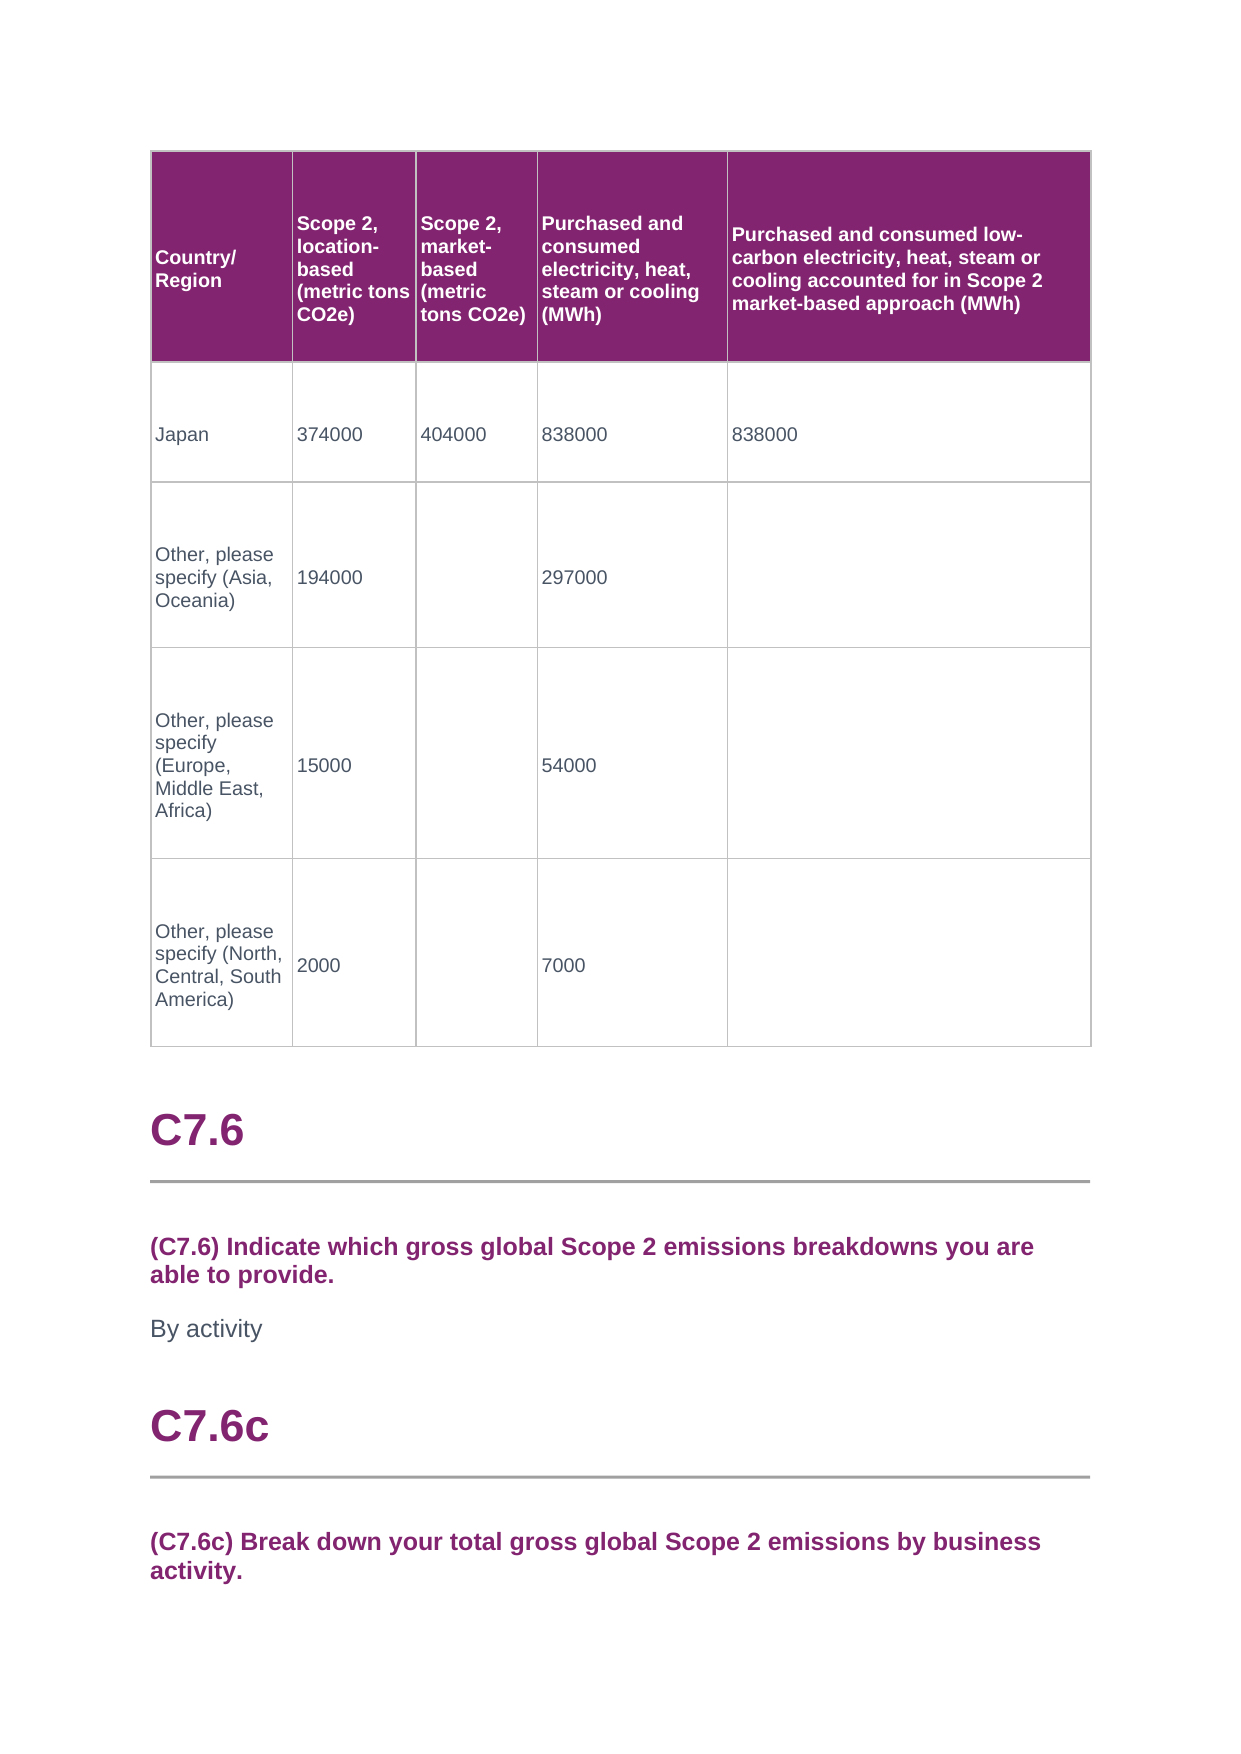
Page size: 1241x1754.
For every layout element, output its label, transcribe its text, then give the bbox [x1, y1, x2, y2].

table_cell [417, 648, 537, 857]
table_cell Other, please specify (Europe, Middle East, Africa) [152, 648, 292, 857]
table_cell [728, 648, 1090, 857]
subtitle C7.6 [150, 1047, 1090, 1155]
table_cell 374000 [293, 363, 415, 481]
table_header Purchased and consumed electricity, heat, steam or cooling (MWh) [538, 152, 727, 361]
table_cell [417, 859, 537, 1046]
table_cell 838000 [538, 363, 727, 481]
table_cell [728, 859, 1090, 1046]
table_cell [417, 483, 537, 647]
table_header Scope 2, location-based (metric tons CO2e) [293, 152, 415, 361]
table_header Country/Region [152, 152, 292, 361]
table_cell 194000 [293, 483, 415, 647]
table_cell 7000 [538, 859, 727, 1046]
table_header Purchased and consumed low-carbon electricity, heat, steam or cooling accounted for in Scope 2 market-based approach (MWh) [728, 152, 1090, 361]
table_cell 838000 [728, 363, 1090, 481]
table_cell 54000 [538, 648, 727, 857]
text By activity [150, 1314, 1090, 1343]
table_cell 297000 [538, 483, 727, 647]
table_header Scope 2, market-based (metric tons CO2e) [417, 152, 537, 361]
table_cell Japan [152, 363, 292, 481]
table_cell [728, 483, 1090, 647]
table_cell 15000 [293, 648, 415, 857]
subtitle (C7.6) Indicate which gross global Scope 2 emissions breakdowns you are able to provide. [150, 1231, 1090, 1289]
table_cell Other, please specify (North, Central, South America) [152, 859, 292, 1046]
table_cell 2000 [293, 859, 415, 1046]
subtitle C7.6c [150, 1343, 1090, 1451]
table_cell 404000 [417, 363, 537, 481]
subtitle (C7.6c) Break down your total gross global Scope 2 emissions by business activity. [150, 1527, 1090, 1584]
table_cell Other, please specify (Asia, Oceania) [152, 483, 292, 647]
